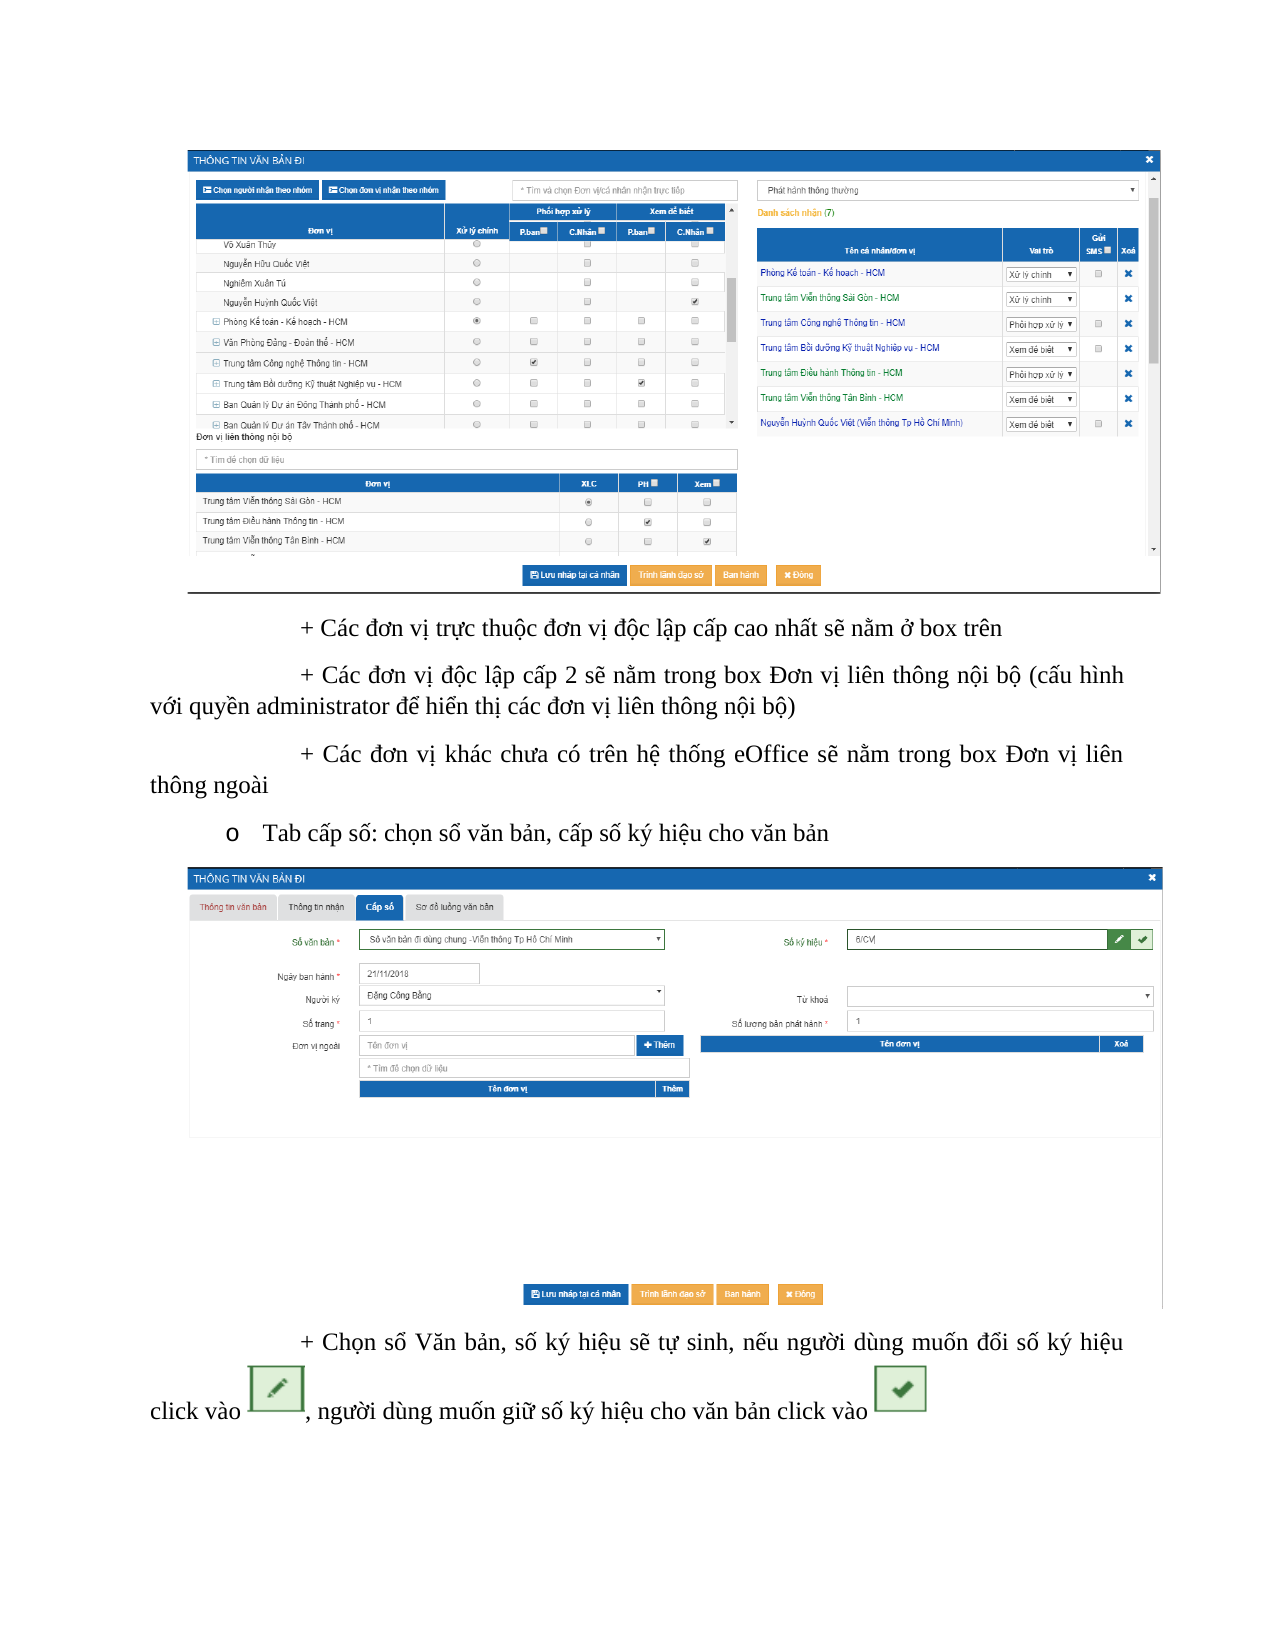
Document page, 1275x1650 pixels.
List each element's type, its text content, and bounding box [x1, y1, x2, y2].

text + Các đơn vị khác chưa có trên hệ thống eOffice sẽ nằm trong box Đơn vị liên thông ngoài [150, 739, 1125, 799]
text + Các đơn vị trực thuộc đơn vị độc lập cấp cao nhất sẽ nằm ở box trên [150, 613, 1125, 641]
picture [187, 150, 1163, 594]
picture [874, 1358, 929, 1420]
picture [247, 1358, 305, 1420]
text + Chọn sổ Văn bản, số ký hiệu sẽ tự sinh, nếu người dùng muốn đổi số ký hiệu click vào , người dùng muốn giữ số ký hiệu cho văn bản click vào [150, 1327, 1125, 1425]
picture [187, 867, 1163, 1309]
list Tab cấp số: chọn sổ văn bản, cấp số ký hiệu cho văn bản [225, 818, 1125, 849]
text + Các đơn vị độc lập cấp 2 sẽ nằm trong box Đơn vị liên thông nội bộ (cấu hình với quyền administrator để hiển thị các đơn vị liên thông nội bộ) [150, 660, 1125, 720]
